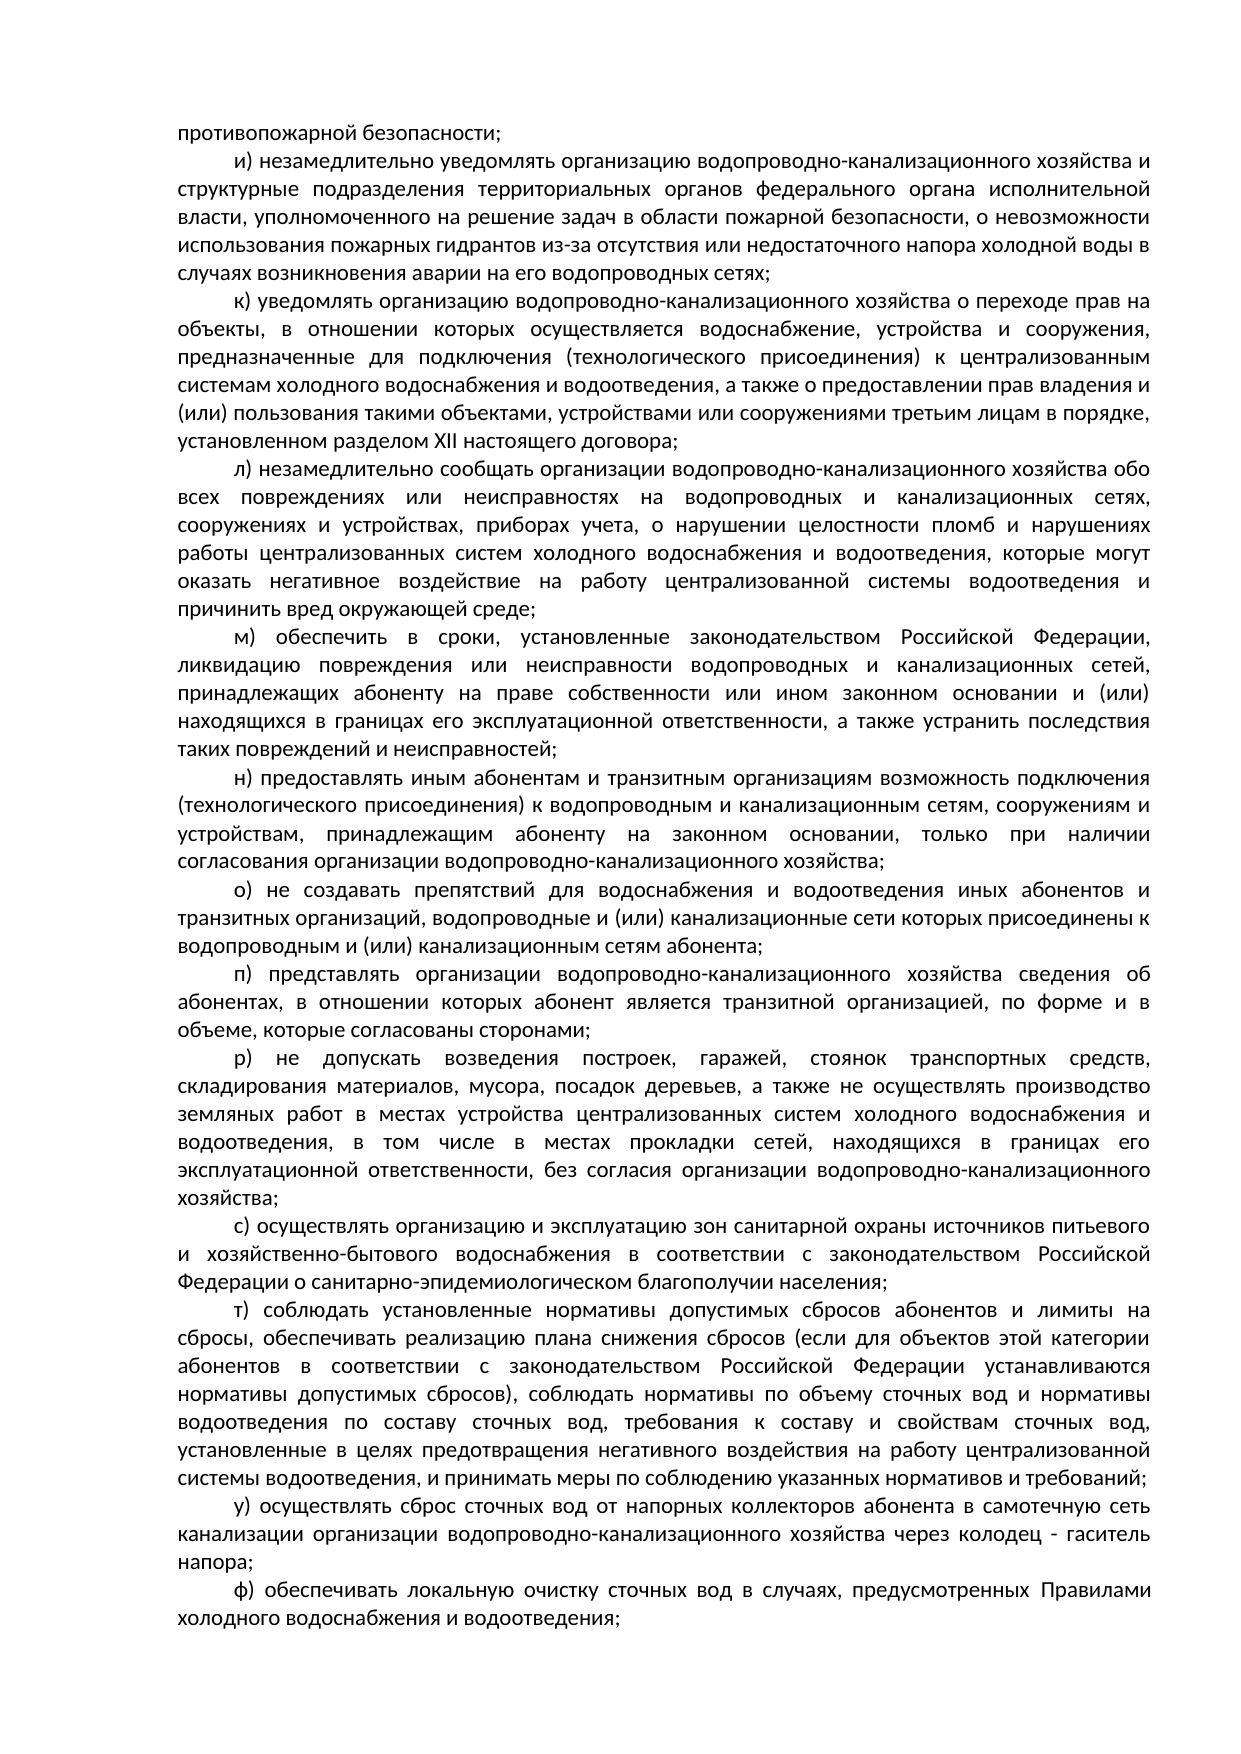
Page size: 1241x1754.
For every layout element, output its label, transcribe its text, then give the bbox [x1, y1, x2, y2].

text с) осуществлять организацию и эксплуатацию зон санитарной охраны источников питьевого и хозяйственно-бытового водоснабжения в соответствии с законодательством Российской Федерации о санитарно-эпидемиологическом благополучии населения; [177, 1211, 1152, 1295]
text и) незамедлительно уведомлять организацию водопроводно-канализационного хозяйства и структурные подразделения территориальных органов федерального органа исполнительной власти, уполномоченного на решение задач в области пожарной безопасности, о невозможности использования пожарных гидрантов из-за отсутствия или недостаточного напора холодной воды в случаях возникновения аварии на его водопроводных сетях; [177, 146, 1152, 286]
text ф) обеспечивать локальную очистку сточных вод в случаях, предусмотренных Правилами холодного водоснабжения и водоотведения; [177, 1575, 1152, 1631]
text у) осуществлять сброс сточных вод от напорных коллекторов абонента в самотечную сеть канализации организации водопроводно-канализационного хозяйства через колодец - гаситель напора; [177, 1491, 1152, 1575]
text н) предоставлять иным абонентам и транзитным организациям возможность подключения (технологического присоединения) к водопроводным и канализационным сетям, сооружениям и устройствам, принадлежащим абоненту на законном основании, только при наличии согласования организации водопроводно-канализационного хозяйства; [177, 763, 1152, 875]
text р) не допускать возведения построек, гаражей, стоянок транспортных средств, складирования материалов, мусора, посадок деревьев, а также не осуществлять производство земляных работ в местах устройства централизованных систем холодного водоснабжения и водоотведения, в том числе в местах прокладки сетей, находящихся в границах его эксплуатационной ответственности, без согласия организации водопроводно-канализационного хозяйства; [177, 1043, 1152, 1211]
text о) не создавать препятствий для водоснабжения и водоотведения иных абонентов и транзитных организаций, водопроводные и (или) канализационные сети которых присоединены к водопроводным и (или) канализационным сетям абонента; [177, 875, 1152, 959]
text п) представлять организации водопроводно-канализационного хозяйства сведения об абонентах, в отношении которых абонент является транзитной организацией, по форме и в объеме, которые согласованы сторонами; [177, 959, 1152, 1043]
text к) уведомлять организацию водопроводно-канализационного хозяйства о переходе прав на объекты, в отношении которых осуществляется водоснабжение, устройства и сооружения, предназначенные для подключения (технологического присоединения) к централизованным системам холодного водоснабжения и водоотведения, а также о предоставлении прав владения и (или) пользования такими объектами, устройствами или сооружениями третьим лицам в порядке, установленном разделом XII настоящего договора; [177, 286, 1152, 454]
text л) незамедлительно сообщать организации водопроводно-канализационного хозяйства обо всех повреждениях или неисправностях на водопроводных и канализационных сетях, сооружениях и устройствах, приборах учета, о нарушении целостности пломб и нарушениях работы централизованных систем холодного водоснабжения и водоотведения, которые могут оказать негативное воздействие на работу централизованной системы водоотведения и причинить вред окружающей среде; [177, 454, 1152, 622]
text м) обеспечить в сроки, установленные законодательством Российской Федерации, ликвидацию повреждения или неисправности водопроводных и канализационных сетей, принадлежащих абоненту на праве собственности или ином законном основании и (или) находящихся в границах его эксплуатационной ответственности, а также устранить последствия таких повреждений и неисправностей; [177, 622, 1152, 763]
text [177, 118, 1152, 146]
text т) соблюдать установленные нормативы допустимых сбросов абонентов и лимиты на сбросы, обеспечивать реализацию плана снижения сбросов (если для объектов этой категории абонентов в соответствии с законодательством Российской Федерации устанавливаются нормативы допустимых сбросов), соблюдать нормативы по объему сточных вод и нормативы водоотведения по составу сточных вод, требования к составу и свойствам сточных вод, установленные в целях предотвращения негативного воздействия на работу централизованной системы водоотведения, и принимать меры по соблюдению указанных нормативов и требований; [177, 1295, 1152, 1491]
